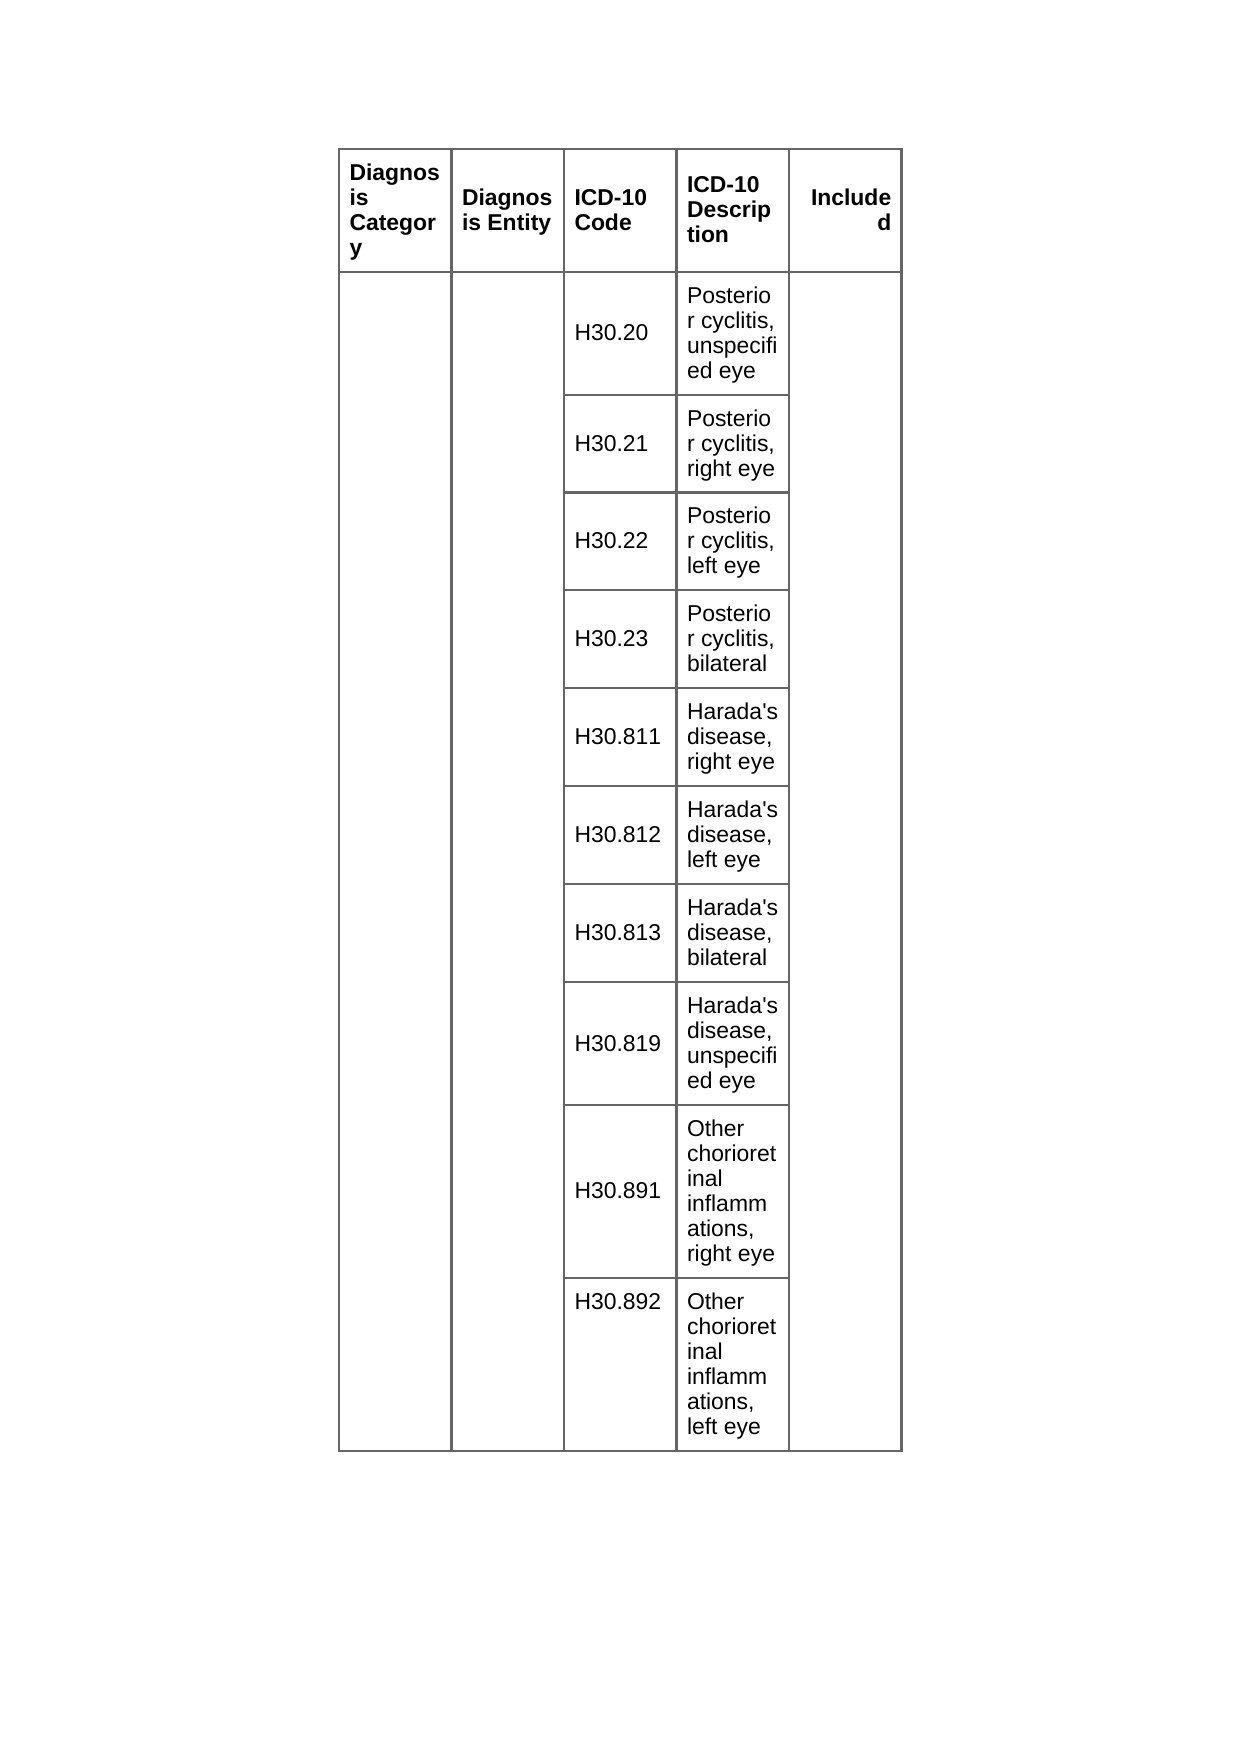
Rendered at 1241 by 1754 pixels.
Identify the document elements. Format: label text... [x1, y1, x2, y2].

table_cell H30.811 [565, 689, 675, 785]
table_cell Harada's disease, bilateral [678, 885, 788, 981]
table_cell Posterior cyclitis, right eye [678, 396, 788, 491]
table_cell H30.892 [565, 1279, 675, 1450]
table_cell Other chorioretinal inflammations, right eye [678, 1106, 788, 1277]
table_cell H30.20 [565, 273, 675, 393]
table_cell H30.819 [565, 983, 675, 1104]
table_header Diagnosis Entity [453, 150, 563, 271]
table_cell Harada's disease, left eye [678, 787, 788, 883]
table_cell H30.813 [565, 885, 675, 981]
table_header ICD-10 Code [565, 150, 675, 271]
table_cell H30.21 [565, 396, 675, 491]
table_cell Posterior cyclitis, left eye [678, 494, 788, 589]
table_cell Other chorioretinal inflammations, left eye [678, 1279, 788, 1450]
table_cell Posterior cyclitis, bilateral [678, 591, 788, 687]
table_cell Posterior cyclitis, unspecified eye [678, 273, 788, 393]
table_header Diagnosis Category [340, 150, 450, 271]
table_cell H30.812 [565, 787, 675, 883]
table_cell Harada's disease, unspecified eye [678, 983, 788, 1104]
table_cell Harada's disease, right eye [678, 689, 788, 785]
table_cell H30.891 [565, 1106, 675, 1277]
table_cell H30.23 [565, 591, 675, 687]
table_header Included [790, 150, 900, 271]
table_cell H30.22 [565, 494, 675, 589]
table_header ICD-10 Description [678, 150, 788, 271]
